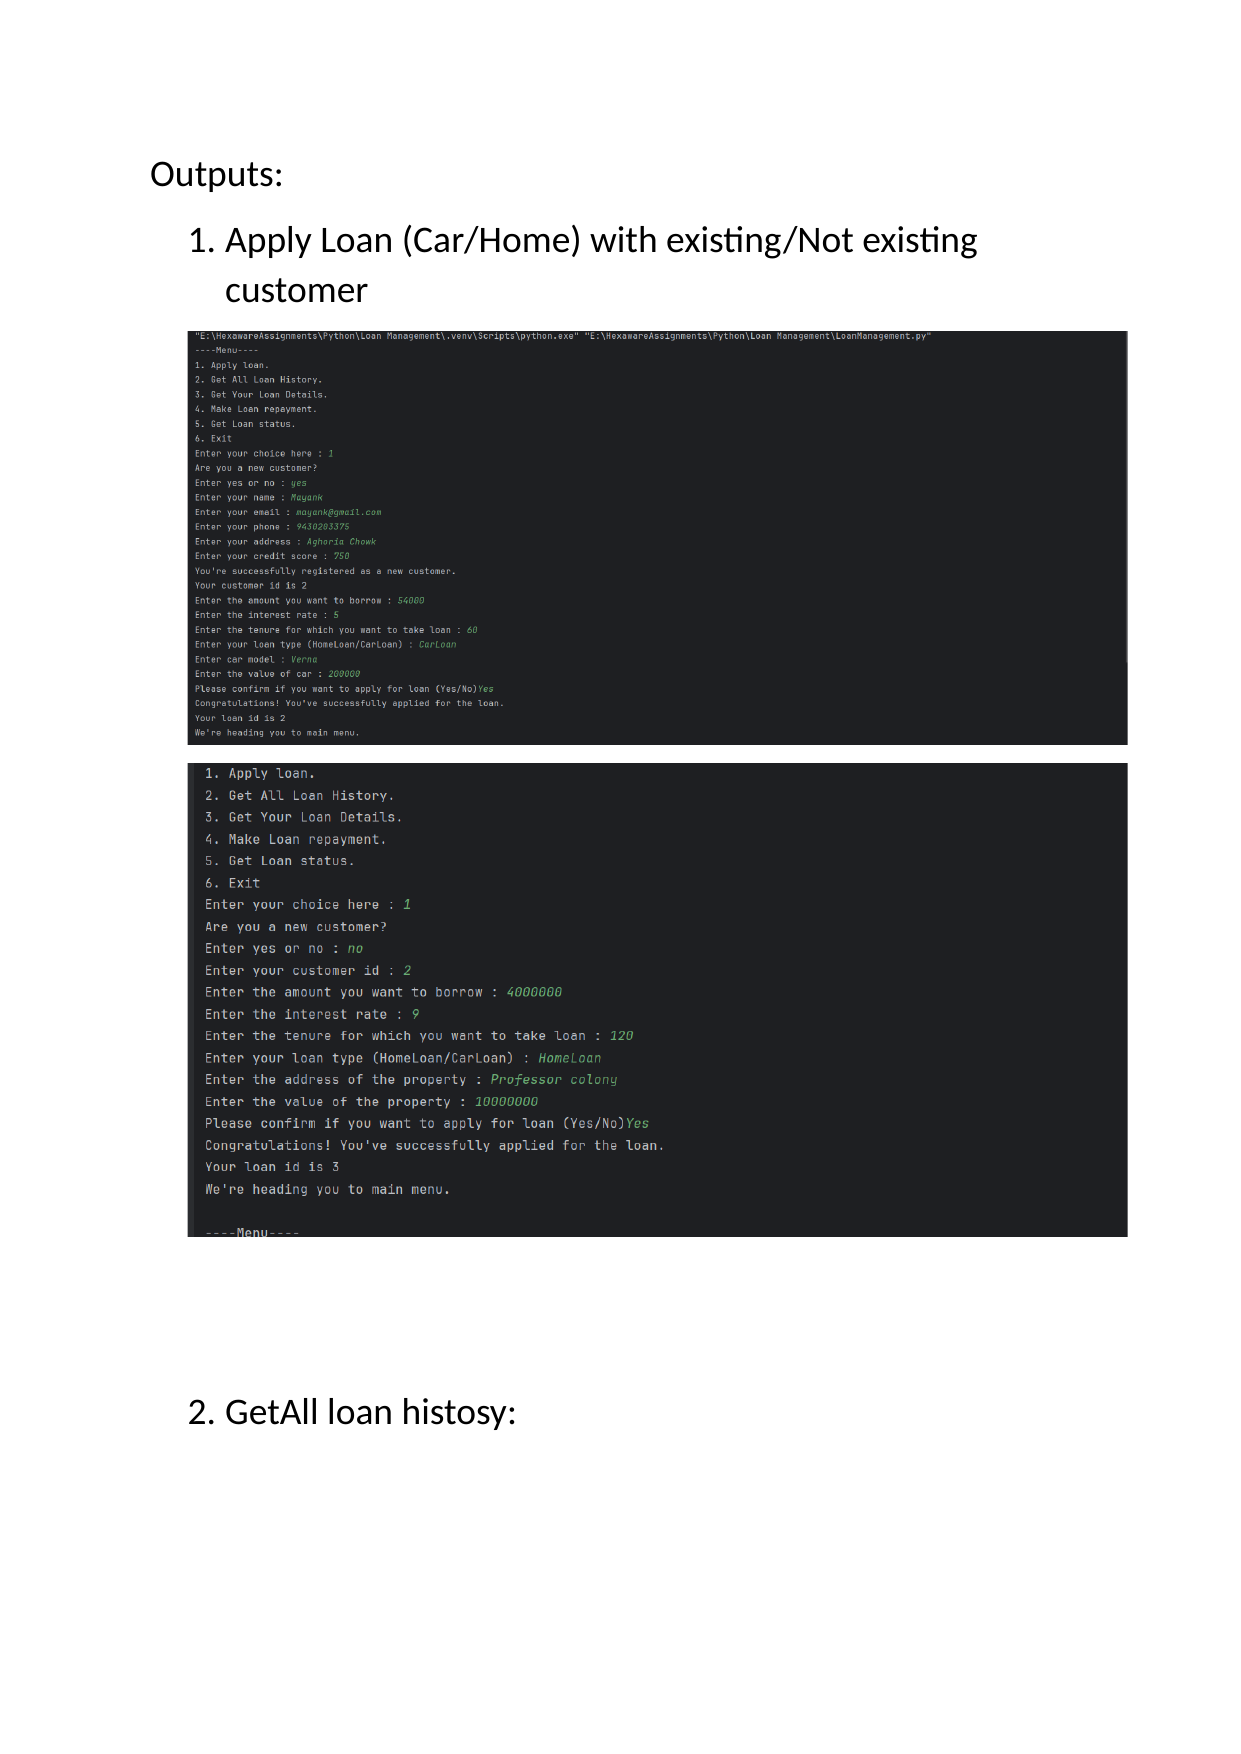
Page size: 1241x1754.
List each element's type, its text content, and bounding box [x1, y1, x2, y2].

text Outputs: [150, 150, 1090, 196]
picture [187, 331, 1128, 745]
picture [187, 763, 1128, 1237]
list Apply Loan (Car/Home) with existing/Not existing customer [187, 216, 1090, 311]
list GetAll loan histosy: [187, 1388, 1090, 1433]
